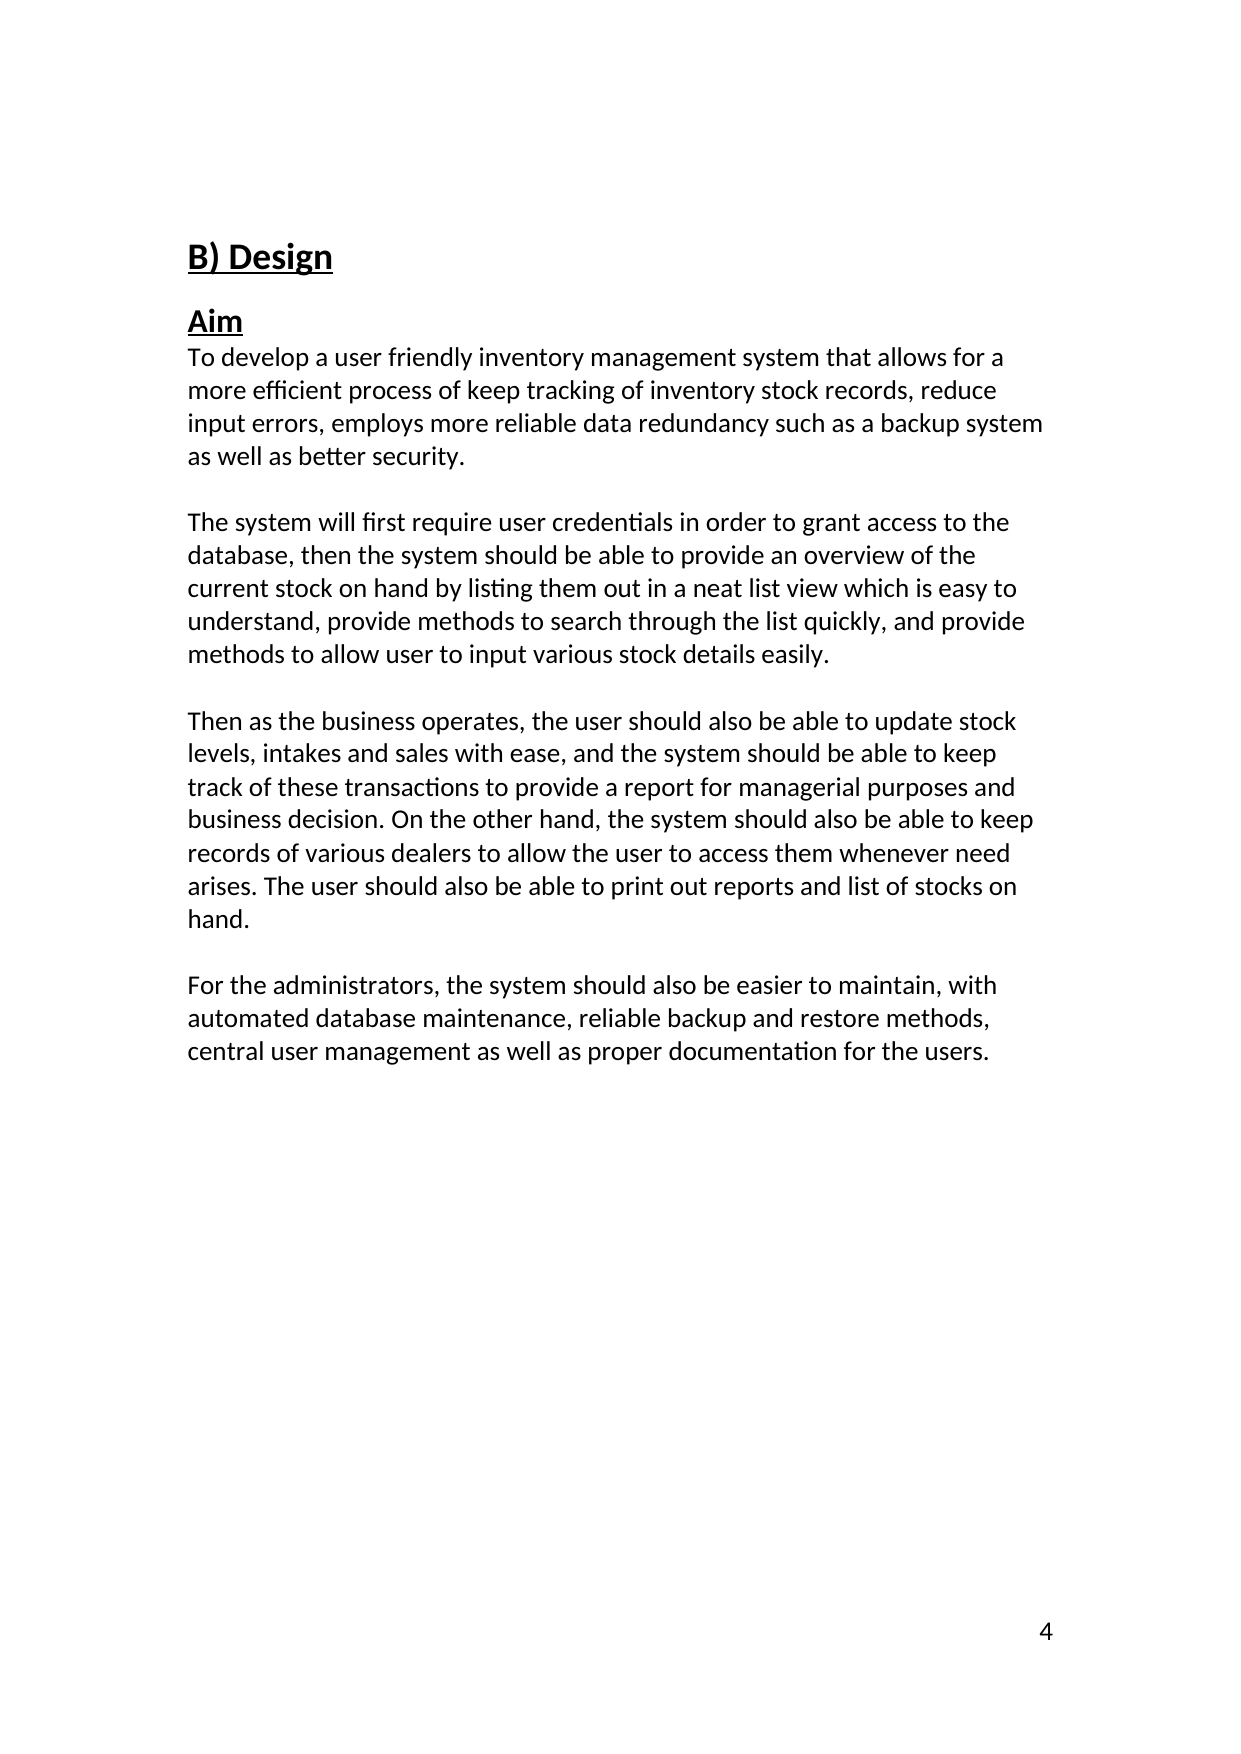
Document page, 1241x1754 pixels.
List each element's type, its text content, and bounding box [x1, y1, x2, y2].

text To develop a user friendly inventory management system that allows for a more efficient process of keep tracking of inventory stock records, reduce input errors, employs more reliable data redundancy such as a backup system as well as better security. [187, 340, 1053, 472]
text The system will first require user credentials in order to grant access to the database, then the system should be able to provide an overview of the current stock on hand by listing them out in a neat list view which is easy to understand, provide methods to search through the list quickly, and provide methods to allow user to input various stock details easily. [187, 506, 1053, 671]
text For the administrators, the system should also be easier to maintain, with automated database maintenance, reliable backup and restore methods, central user management as well as proper documentation for the users. [187, 968, 1053, 1067]
text Then as the business operates, the user should also be able to update stock levels, intakes and sales with ease, and the system should be able to keep track of these transactions to provide a report for managerial purposes and business decision. On the other hand, the system should also be able to keep records of various dealers to allow the user to access them whenever need arises. The user should also be able to print out reports and list of stocks on hand. [187, 704, 1053, 935]
subtitle B) Design [187, 233, 1053, 279]
subtitle Aim [187, 300, 1053, 340]
